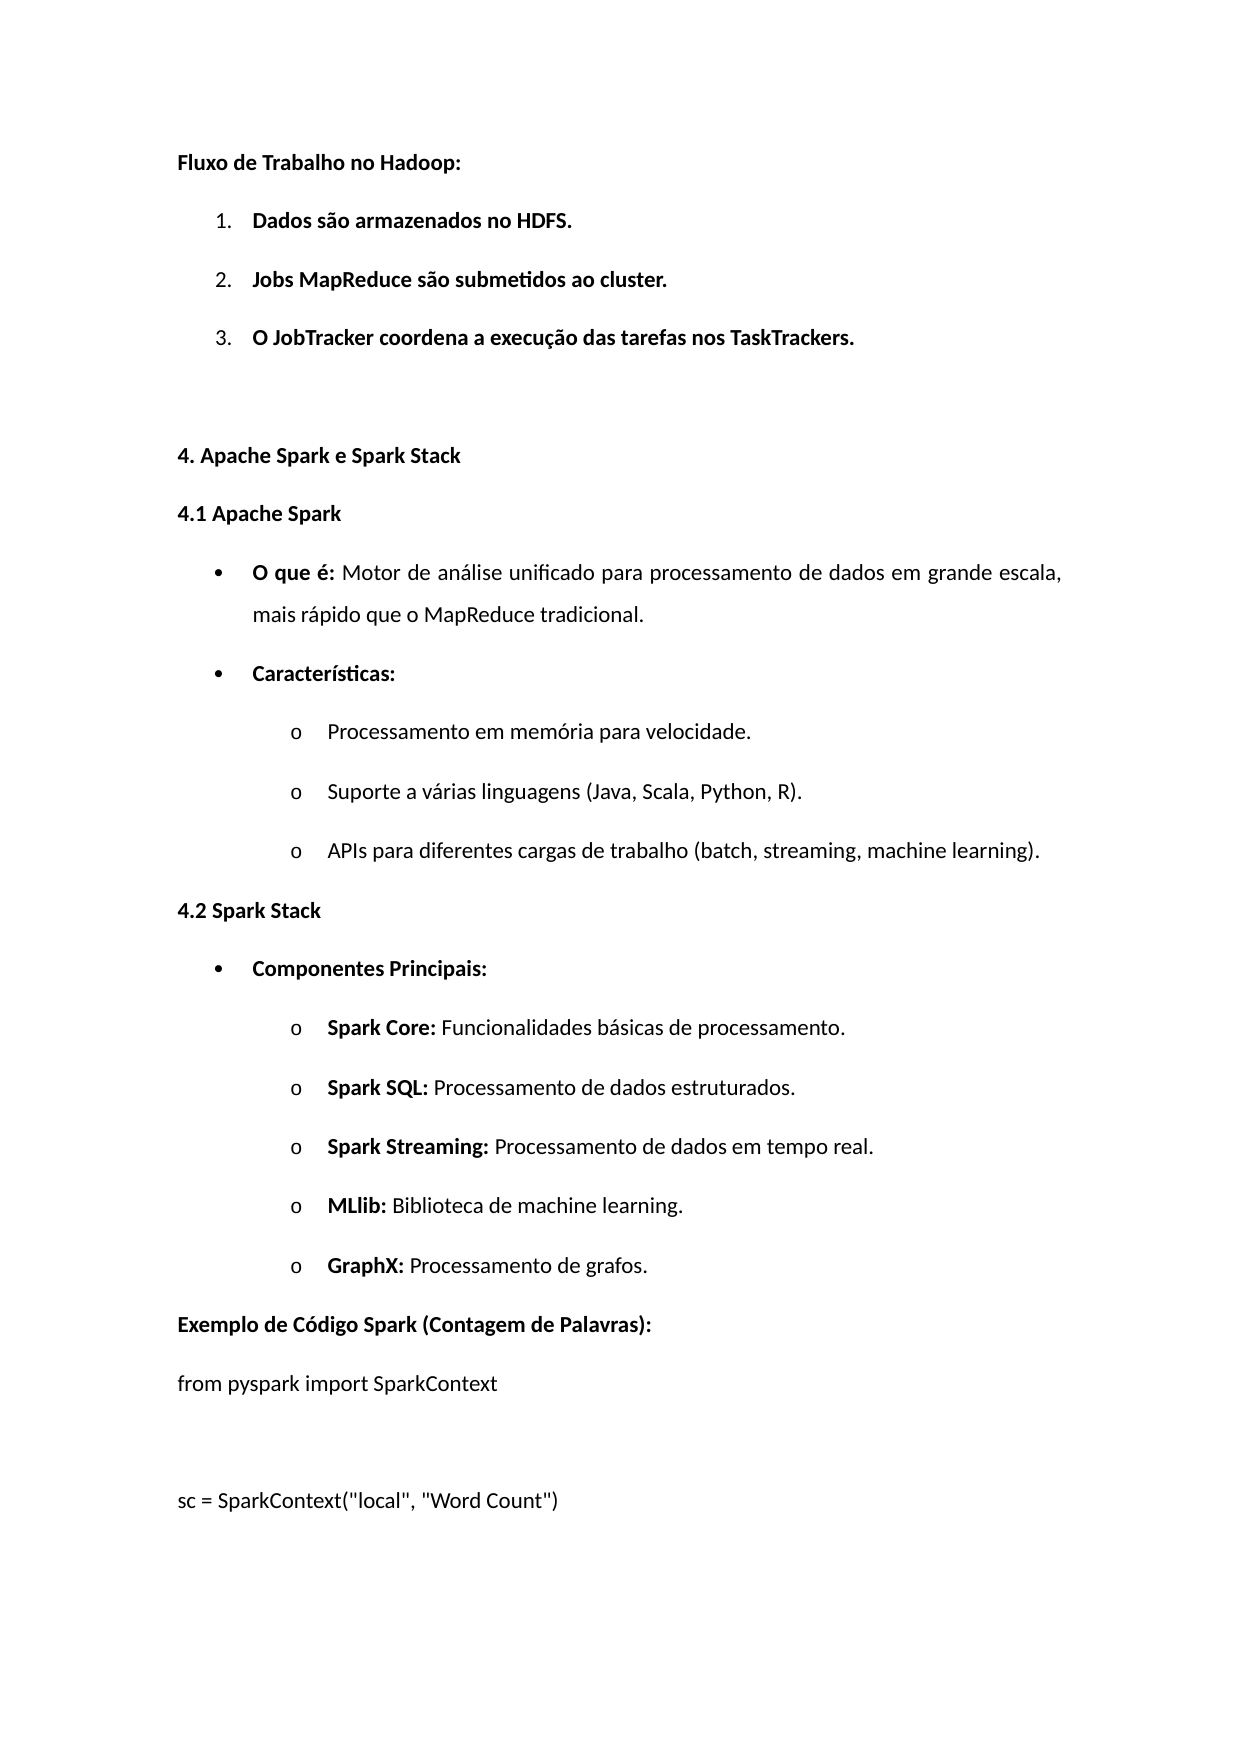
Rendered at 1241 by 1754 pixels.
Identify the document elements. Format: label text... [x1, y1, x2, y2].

list Spark SQL: Processamento de dados estruturados. [290, 1073, 1063, 1101]
list Spark Streaming: Processamento de dados em tempo real. [290, 1132, 1063, 1161]
text 4.2 Spark Stack [177, 896, 1063, 924]
list APIs para diferentes cargas de trabalho (batch, streaming, machine learning). [290, 836, 1063, 865]
text 4. Apache Spark e Spark Stack [177, 441, 1063, 469]
list Componentes Principais: [215, 954, 1063, 982]
list GraphX: Processamento de grafos. [290, 1251, 1063, 1279]
text Exemplo de Código Spark (Contagem de Palavras): [177, 1311, 1063, 1338]
list Jobs MapReduce são submetidos ao cluster. [215, 265, 1063, 293]
list O JobTracker coordena a execução das tarefas nos TaskTrackers. [215, 323, 1063, 352]
list O que é: Motor de análise unificado para processamento de dados em grande escala, mais rápido que o MapReduce tradicional. [215, 558, 1063, 628]
text from pyspark import SparkContext [177, 1369, 1063, 1397]
text sc = SparkContext("local", "Word Count") [177, 1486, 1063, 1514]
list Suporte a várias linguagens (Java, Scala, Python, R). [290, 777, 1063, 805]
list MLlib: Biblioteca de machine learning. [290, 1192, 1063, 1220]
list Dados são armazenados no HDFS. [215, 206, 1063, 234]
list Spark Core: Funcionalidades básicas de processamento. [290, 1013, 1063, 1042]
list Processamento em memória para velocidade. [290, 717, 1063, 746]
text 4.1 Apache Spark [177, 499, 1063, 527]
list Características: [215, 659, 1063, 687]
text Fluxo de Trabalho no Hadoop: [177, 148, 1063, 176]
